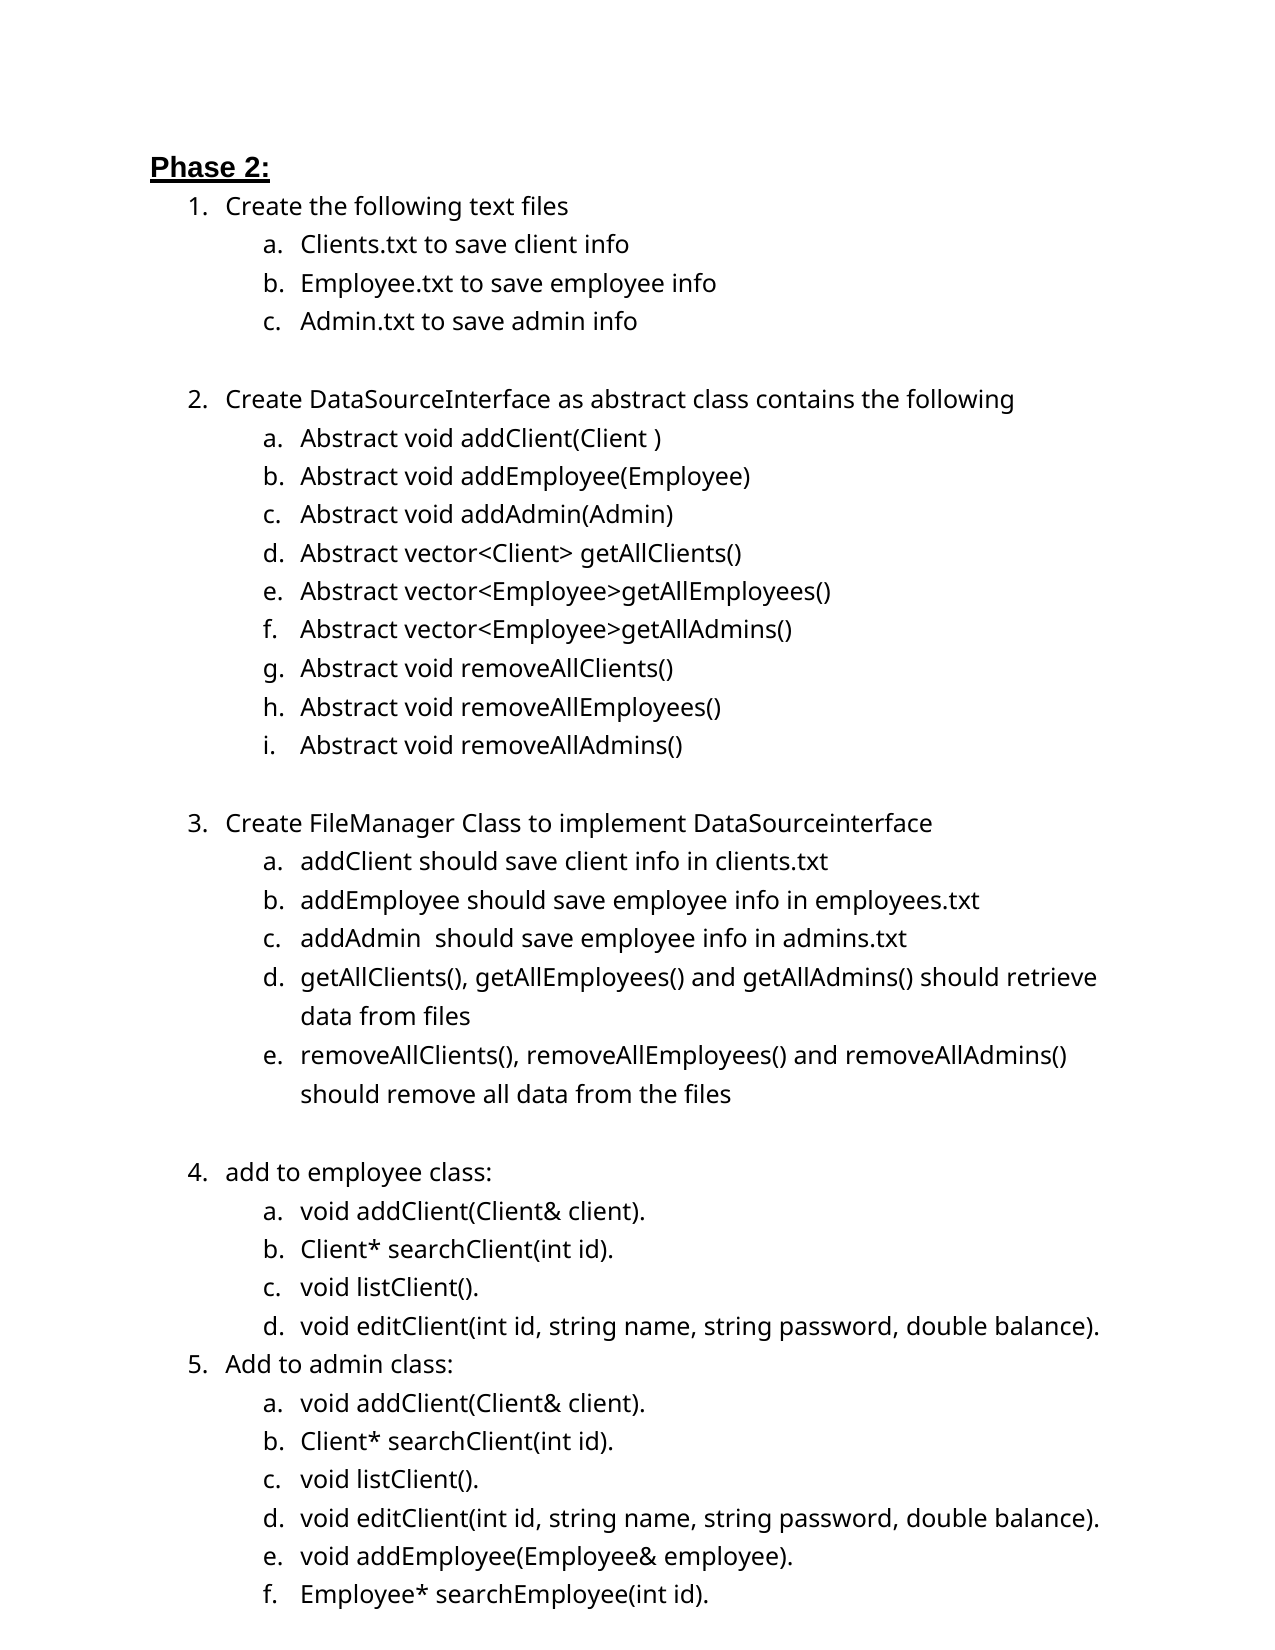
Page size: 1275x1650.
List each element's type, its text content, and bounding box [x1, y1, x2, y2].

list Abstract void addEmployee(Employee) [263, 459, 1129, 493]
subtitle Phase 2: [150, 150, 1129, 184]
list Add to admin class: [187, 1347, 1129, 1381]
list Abstract void removeAllAdmins() [263, 728, 1129, 762]
list void addClient(Client& client). [263, 1386, 1129, 1419]
list Client* searchClient(int id). [263, 1424, 1129, 1458]
list getAllClients(), getAllEmployees() and getAllAdmins() should retrieve data from files [263, 959, 1117, 1033]
list void editClient(int id, string name, string password, double balance). [263, 1309, 1129, 1343]
list addClient should save client info in clients.txt [263, 844, 1129, 878]
list Admin.txt to save admin info [263, 303, 1129, 338]
list Abstract void removeAllEmployees() [263, 689, 1129, 723]
list void listClient(). [263, 1462, 1129, 1496]
list addAdmin should save employee info in admins.txt [263, 921, 1129, 955]
list Clients.txt to save client info [263, 227, 1129, 261]
list Client* searchClient(int id). [263, 1232, 1129, 1266]
list Abstract vector<Employee>getAllEmployees() [263, 574, 1129, 608]
list void listClient(). [263, 1270, 1129, 1304]
list Abstract vector<Client> getAllClients() [263, 536, 1129, 569]
list Abstract void addClient(Client ) [263, 421, 1129, 454]
list Abstract void removeAllClients() [263, 651, 1129, 685]
list void addEmployee(Employee& employee). [263, 1539, 1129, 1573]
list removeAllClients(), removeAllEmployees() and removeAllAdmins() should remove all data from the files [263, 1038, 1117, 1111]
list add to employee class: [187, 1155, 1129, 1189]
list Create the following text files [187, 188, 1129, 223]
list Employee* searchEmployee(int id). [263, 1577, 1129, 1611]
list addEmployee should save employee info in employees.txt [263, 882, 1129, 917]
list Create DataSourceInterface as abstract class contains the following [187, 382, 1129, 416]
list Abstract void addAdmin(Admin) [263, 497, 1129, 531]
list Employee.txt to save employee info [263, 265, 1129, 299]
list Abstract vector<Employee>getAllAdmins() [263, 612, 1129, 646]
list Create FileManager Class to implement DataSourceinterface [187, 806, 1129, 840]
list void addClient(Client& client). [263, 1193, 1129, 1227]
list void editClient(int id, string name, string password, double balance). [263, 1501, 1129, 1534]
